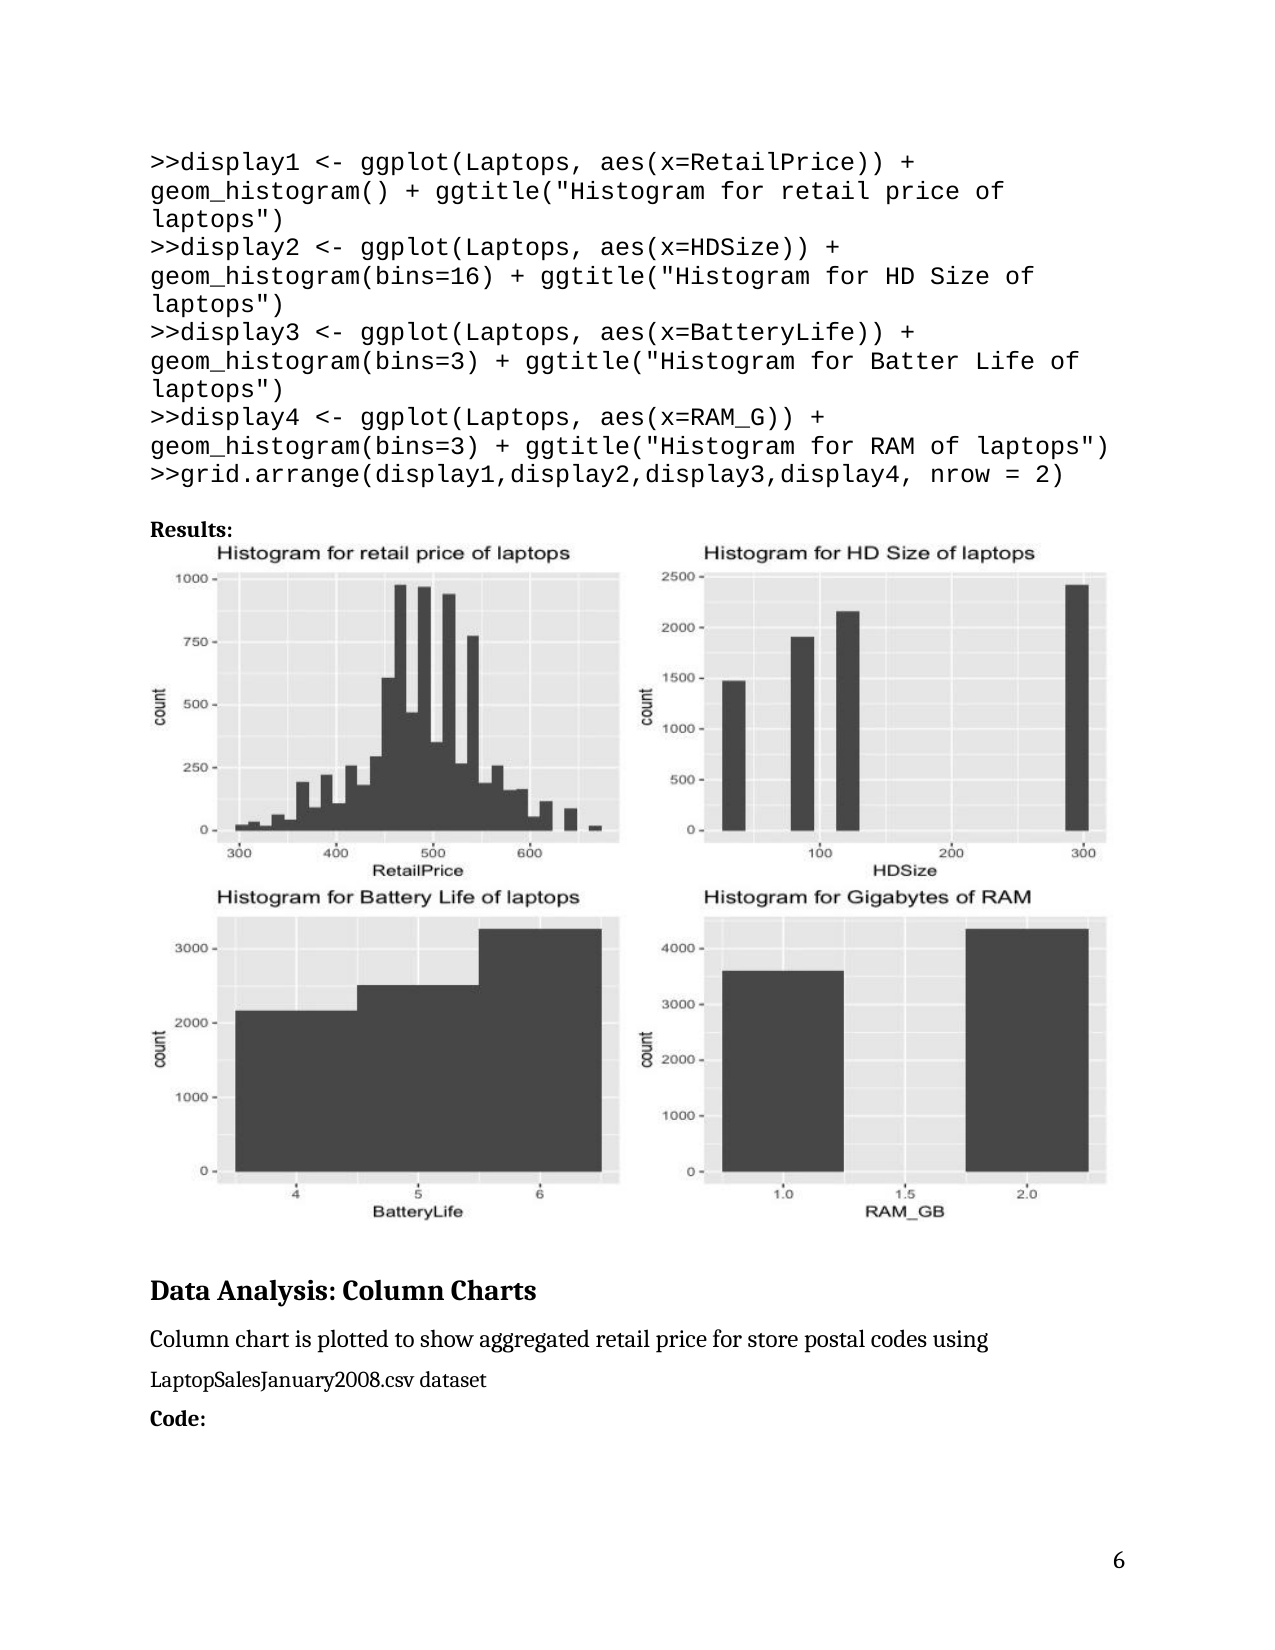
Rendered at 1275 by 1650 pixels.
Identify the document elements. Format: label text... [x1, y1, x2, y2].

picture [150, 543, 1115, 1222]
text Data Analysis: Column Charts [150, 1274, 1125, 1308]
text Code: [150, 1406, 1125, 1432]
text Results: [150, 517, 1125, 543]
text >>display4 <- ggplot(Laptops, aes(x=RAM_G)) + geom_histogram(bins=3) + ggtitle("Histogram for RAM of laptops") [150, 405, 1125, 462]
text >>display2 <- ggplot(Laptops, aes(x=HDSize)) + geom_histogram(bins=16) + ggtitle("Histogram for HD Size of laptops") [150, 235, 1125, 320]
text >>display3 <- ggplot(Laptops, aes(x=BatteryLife)) + geom_histogram(bins=3) + ggtitle("Histogram for Batter Life of laptops") [150, 320, 1125, 405]
text Column chart is plotted to show aggregated retail price for store postal codes using LaptopSalesJanuary2008.csv dataset [150, 1325, 1125, 1393]
text >>display1 <- ggplot(Laptops, aes(x=RetailPrice)) + geom_histogram() + ggtitle("Histogram for retail price of laptops") [150, 150, 1125, 235]
text >>grid.arrange(display1,display2,display3,display4, nrow = 2) [150, 462, 1125, 490]
